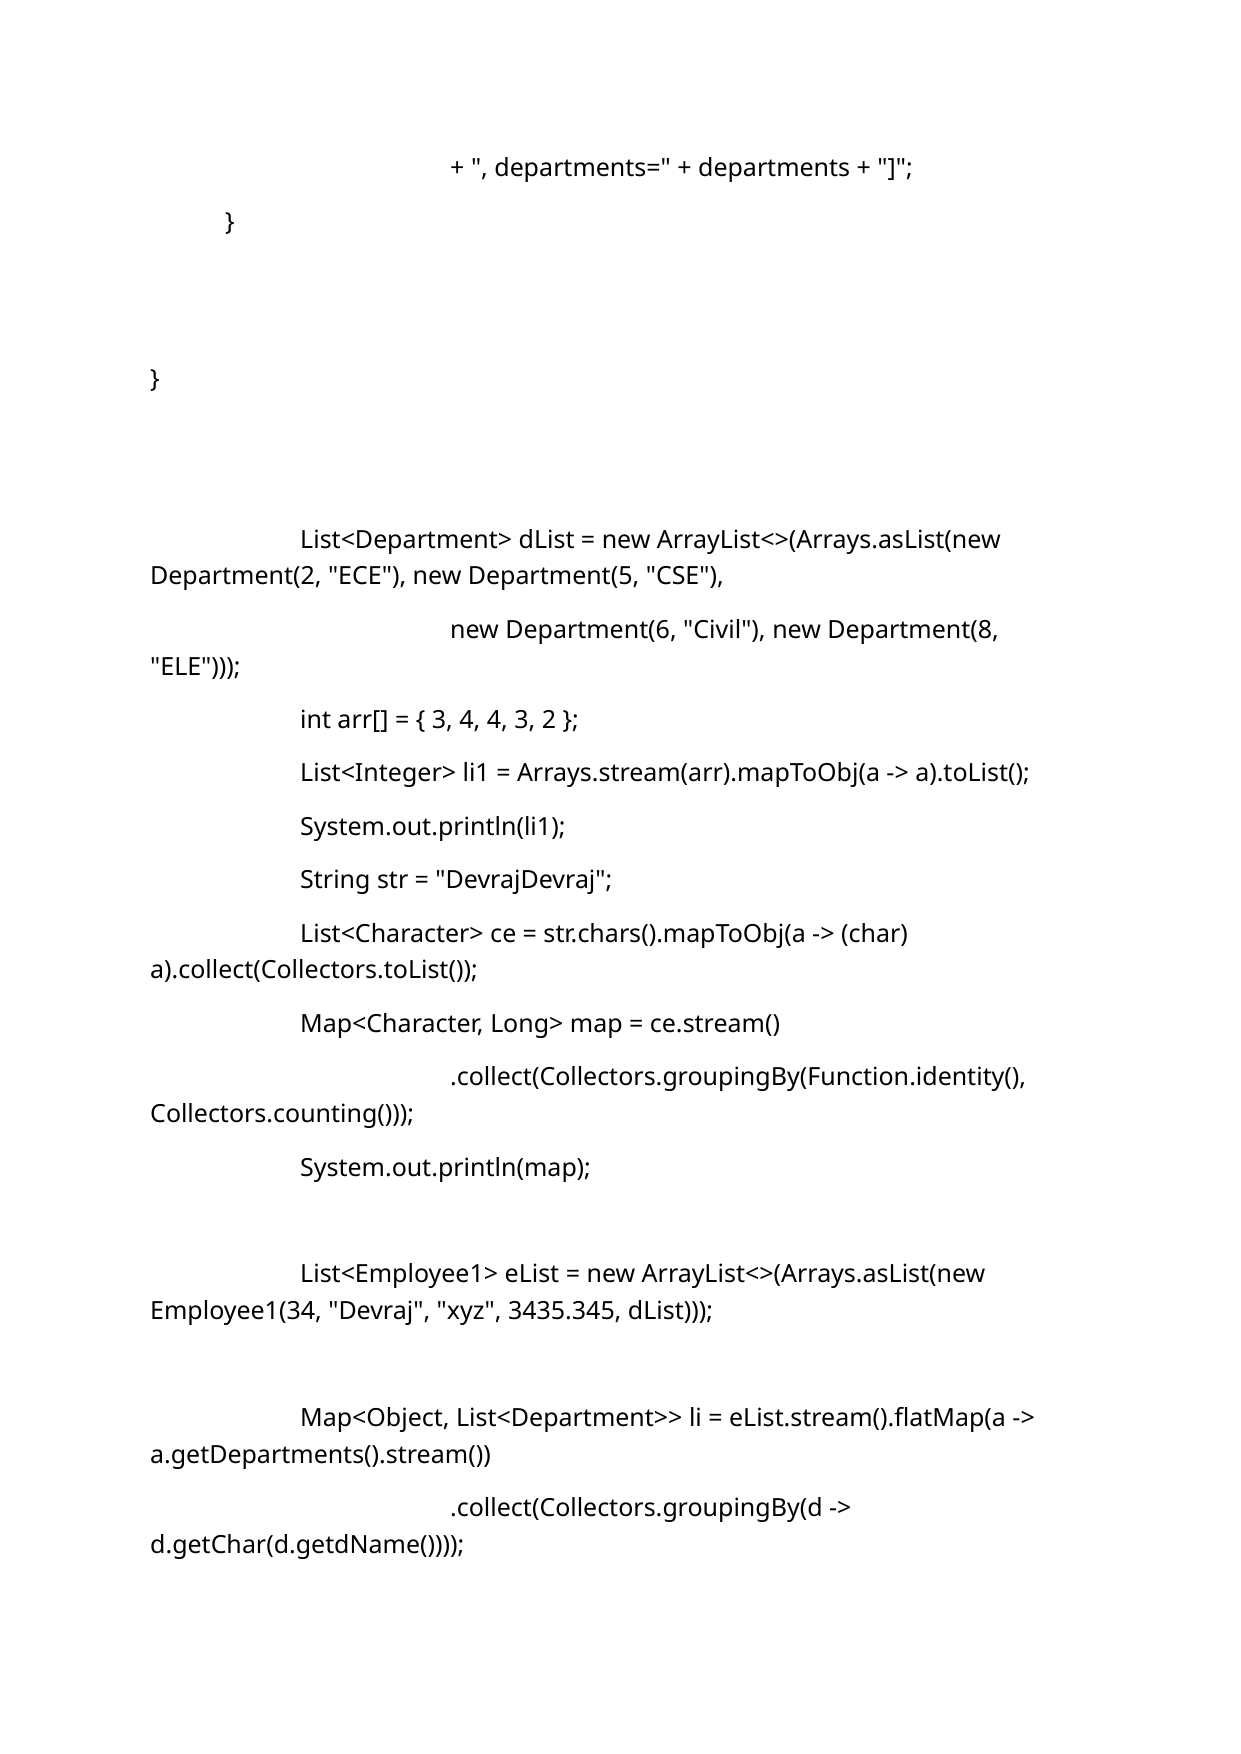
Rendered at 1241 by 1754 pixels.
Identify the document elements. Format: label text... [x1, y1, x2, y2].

text .collect(Collectors.groupingBy(Function.identity(), Collectors.counting())); [150, 1059, 1090, 1130]
text } [150, 361, 1090, 395]
text List<Department> dList = new ArrayList<>(Arrays.asList(new Department(2, "ECE"), new Department(5, "CSE"), [150, 521, 1090, 592]
text Map<Object, List<Department>> li = eList.stream().flatMap(a -> a.getDepartments().stream()) [150, 1400, 1090, 1471]
text } [150, 203, 1090, 237]
text + ", departments=" + departments + "]"; [150, 150, 1090, 184]
text String str = "DevrajDevraj"; [150, 862, 1090, 896]
text Map<Character, Long> map = ce.stream() [150, 1006, 1090, 1040]
text System.out.println(map); [150, 1149, 1090, 1183]
text List<Integer> li1 = Arrays.stream(arr).mapToObj(a -> a).toList(); [150, 755, 1090, 789]
text int arr[] = { 3, 4, 4, 3, 2 }; [150, 702, 1090, 736]
text .collect(Collectors.groupingBy(d -> d.getChar(d.getdName()))); [150, 1490, 1090, 1561]
text new Department(6, "Civil"), new Department(8, "ELE"))); [150, 611, 1090, 682]
text List<Employee1> eList = new ArrayList<>(Arrays.asList(new Employee1(34, "Devraj", "xyz", 3435.345, dList))); [150, 1256, 1090, 1327]
text System.out.println(li1); [150, 808, 1090, 843]
text List<Character> ce = str.chars().mapToObj(a -> (char) a).collect(Collectors.toList()); [150, 915, 1090, 986]
